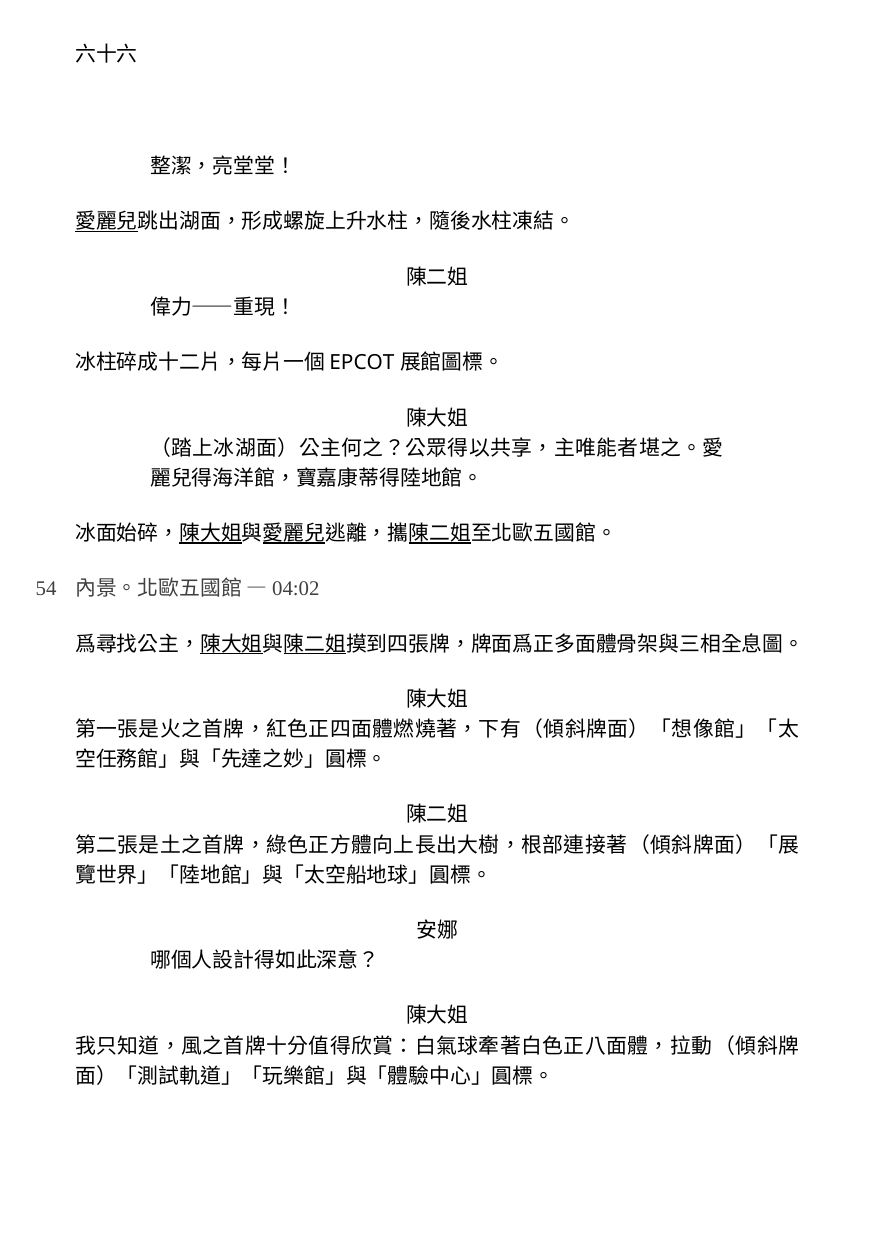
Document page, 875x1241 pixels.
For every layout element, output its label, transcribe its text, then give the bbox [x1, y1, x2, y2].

text 哪個人設計得如此深意？ [150, 943, 724, 974]
text 我只知道，風之首牌十分值得欣賞：白氣球牽著白色正八面體，拉動（傾斜牌面）「測試軌道」「玩樂館」與「體驗中心」圓標。 [75, 1029, 799, 1089]
text 偉力——重現！ [150, 290, 724, 320]
text 內景。北歐五國館 — 04:02 [56, 572, 799, 602]
text 冰面始碎，陳大姐與愛麗兒逃離，攜陳二姐至北歐五國館。 [75, 516, 799, 547]
text 爲尋找公主，陳大姐與陳二姐摸到四張牌，牌面爲正多面體骨架與三相全息圖。 [75, 627, 799, 657]
text 第二張是土之首牌，綠色正方體向上長出大樹，根部連接著（傾斜牌面）「展覽世界」「陸地館」與「太空船地球」圓標。 [75, 828, 799, 888]
text 陳大姐 [150, 401, 724, 431]
text 陳二姐 [150, 260, 724, 290]
text 第一張是火之首牌，紅色正四面體燃燒著，下有（傾斜牌面）「想像館」「太空任務館」與「先達之妙」圓標。 [75, 712, 799, 773]
text 陳二姐 [150, 798, 724, 828]
text 愛麗兒跳出湖面，形成螺旋上升水柱，隨後水柱凍結。 [75, 205, 799, 235]
text （踏上冰湖面）公主何之？公眾得以共享，主唯能者堪之。愛麗兒得海洋館，寶嘉康蒂得陸地館。 [150, 431, 724, 491]
text 陳大姐 [150, 682, 724, 712]
text 安娜 [150, 913, 724, 943]
text 湖水恢復綠色，魚來魚往，上下左右，盡是新世界……乾淨，整潔，亮堂堂！ [150, 149, 724, 180]
text 冰柱碎成十二片，每片一個EPCOT 展館圖標。 [75, 345, 799, 376]
text 陳大姐 [150, 999, 724, 1029]
